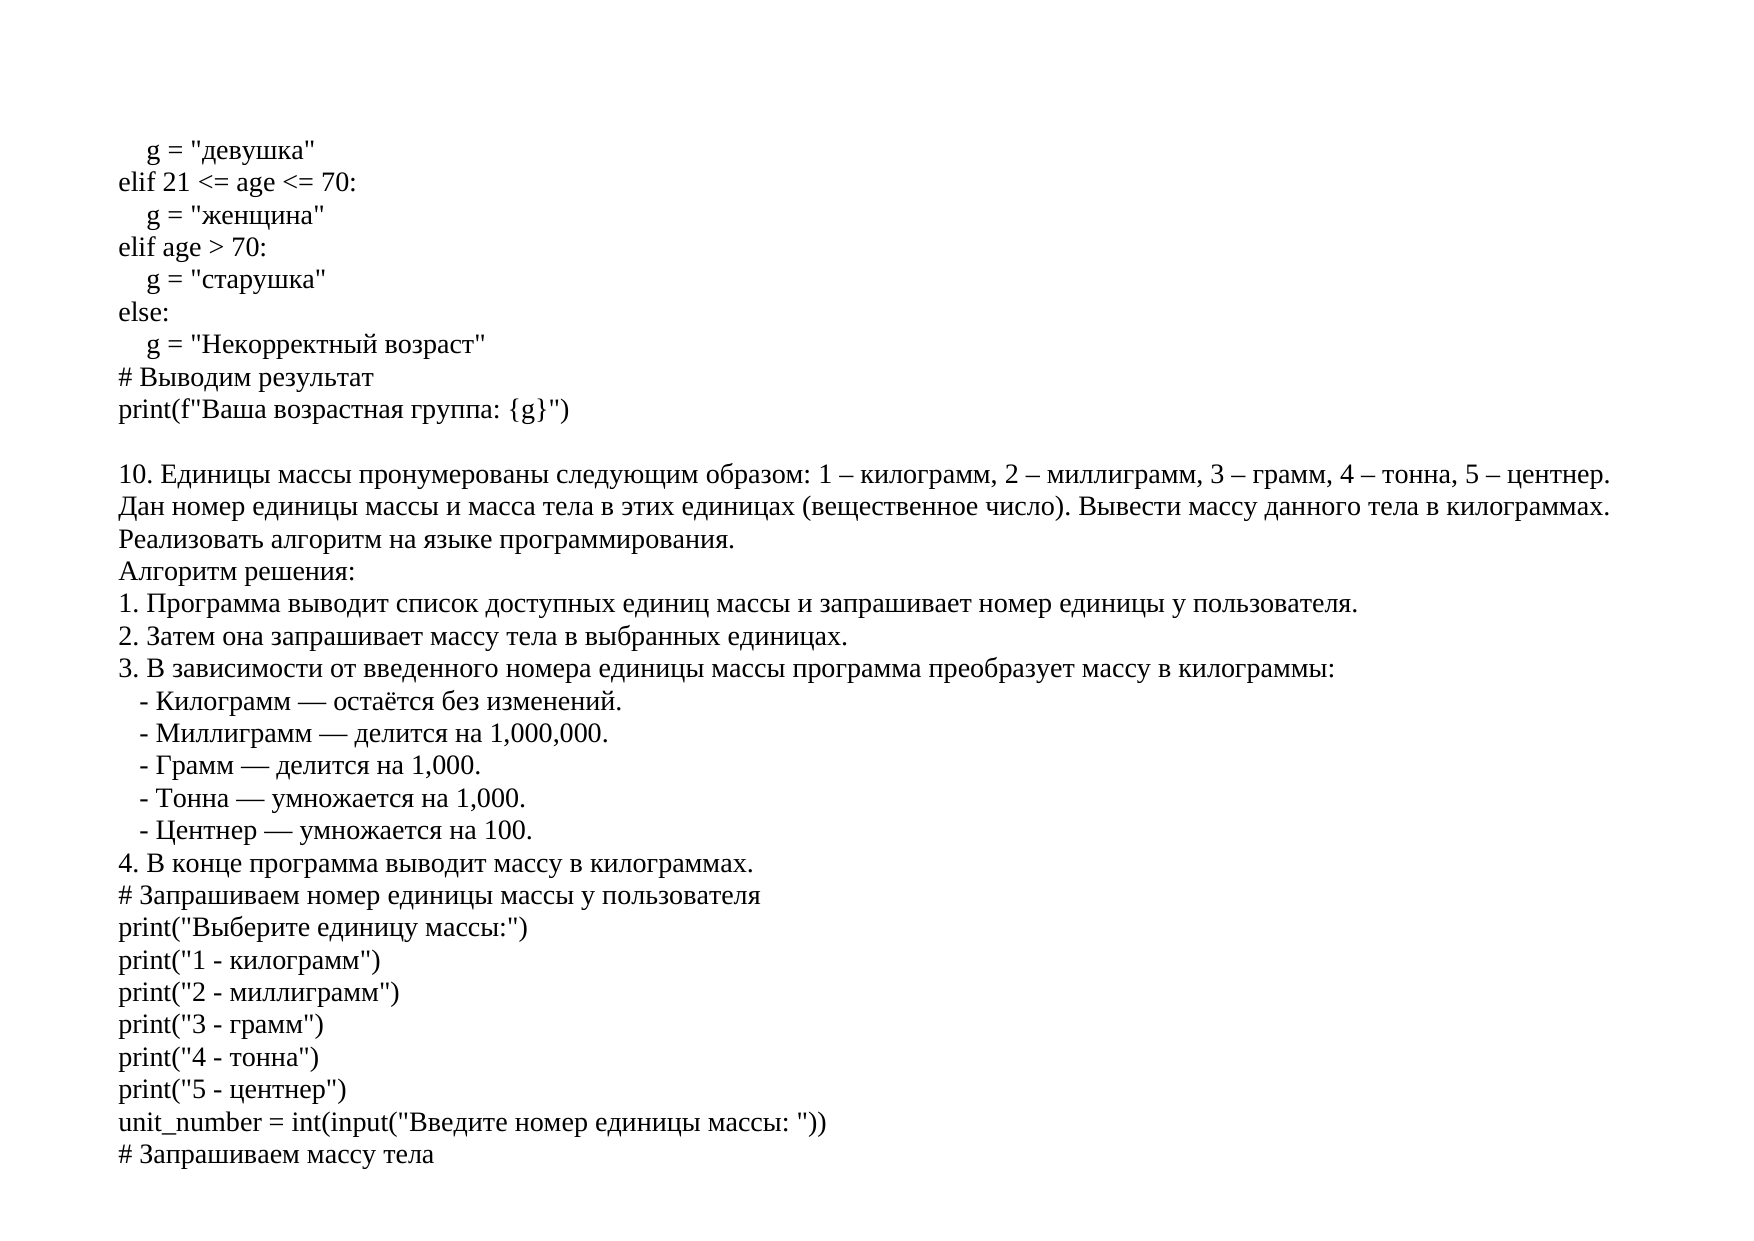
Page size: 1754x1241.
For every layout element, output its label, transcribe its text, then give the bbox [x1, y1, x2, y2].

text g = "старушка" [118, 262, 1636, 295]
text Алгоритм решения: [118, 554, 1636, 586]
text - Грамм — делится на 1,000. [118, 748, 1636, 781]
text - Килограмм — остаётся без изменений. [118, 684, 1636, 716]
text elif age > 70: [118, 230, 1636, 262]
text - Миллиграмм — делится на 1,000,000. [118, 716, 1636, 748]
text else: [118, 295, 1636, 327]
text print(f"Ваша возрастная группа: {g}") [118, 392, 1636, 424]
text print("Выберите единицу массы:") [118, 910, 1636, 943]
text unit_number = int(input("Введите номер единицы массы: ")) [118, 1105, 1636, 1137]
text 3. В зависимости от введенного номера единицы массы программа преобразует массу в килограммы: [118, 651, 1636, 684]
text elif 21 <= age <= 70: [118, 165, 1636, 198]
text # Запрашиваем номер единицы массы у пользователя [118, 878, 1636, 910]
text # Выводим результат [118, 360, 1636, 392]
text g = "женщина" [118, 198, 1636, 230]
text 10. Единицы массы пронумерованы следующим образом: 1 – килограмм, 2 – миллиграмм, 3 – грамм, 4 – тонна, 5 – центнер. Дан номер единицы массы и масса тела в этих единицах (вещественное число). Вывести массу данного тела в килограммах. Реализовать алгоритм на языке программирования. [118, 457, 1636, 554]
text print("3 - грамм") [118, 1008, 1636, 1040]
text print("2 - миллиграмм") [118, 975, 1636, 1008]
text 4. В конце программа выводит массу в килограммах. [118, 846, 1636, 878]
text print("1 - килограмм") [118, 943, 1636, 975]
text print("5 - центнер") [118, 1072, 1636, 1105]
text g = "девушка" [118, 133, 1636, 165]
text g = "Некорректный возраст" [118, 327, 1636, 360]
text 1. Программа выводит список доступных единиц массы и запрашивает номер единицы у пользователя. [118, 586, 1636, 619]
text 2. Затем она запрашивает массу тела в выбранных единицах. [118, 619, 1636, 651]
text print("4 - тонна") [118, 1040, 1636, 1072]
text - Центнер — умножается на 100. [118, 813, 1636, 846]
text # Запрашиваем массу тела [118, 1137, 1636, 1169]
text - Тонна — умножается на 1,000. [118, 781, 1636, 813]
